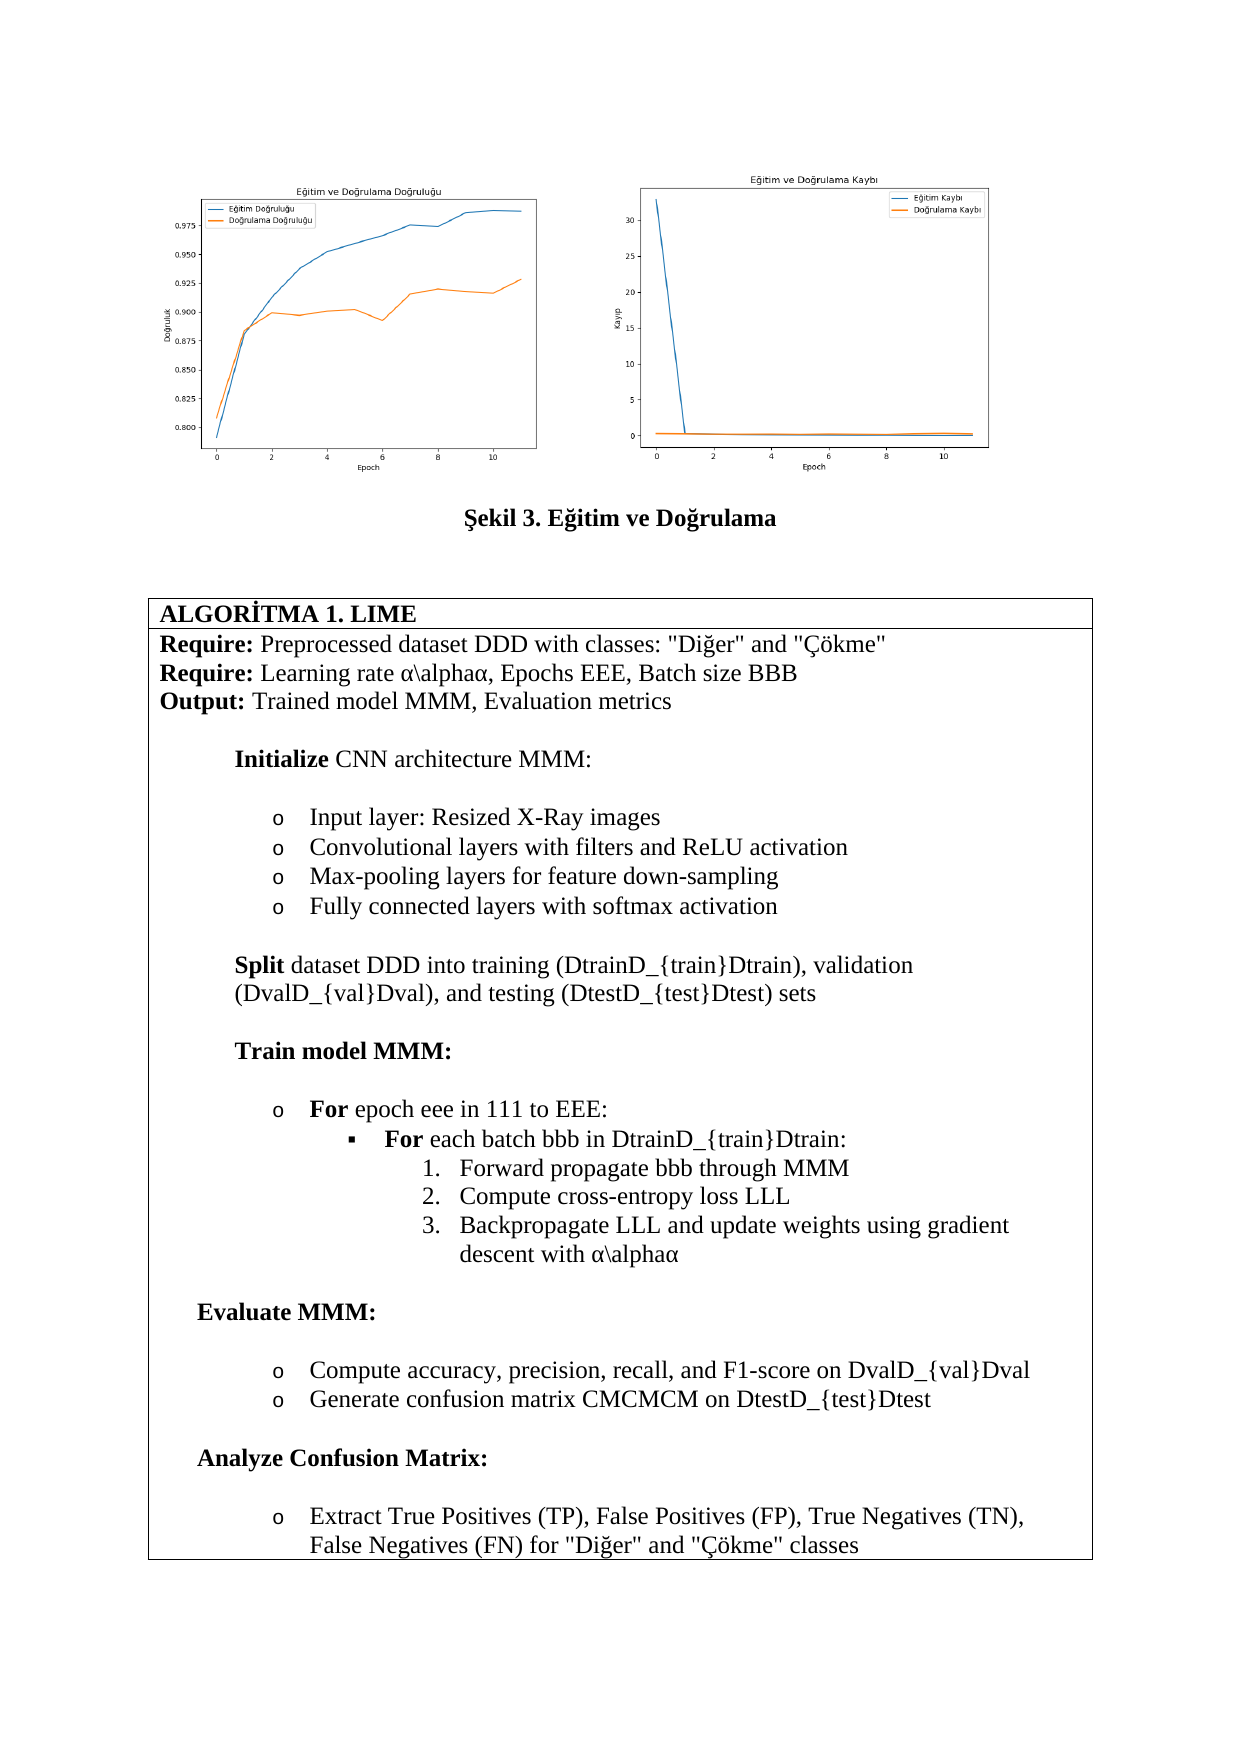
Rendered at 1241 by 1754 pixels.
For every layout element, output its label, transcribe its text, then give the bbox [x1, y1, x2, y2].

picture [147, 160, 579, 484]
table_header ALGORİTMA 1. LIME [149, 599, 1092, 628]
picture [584, 147, 1033, 484]
text Şekil 3. Eğitim ve Doğrulama [148, 503, 1093, 531]
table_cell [149, 629, 1092, 1559]
